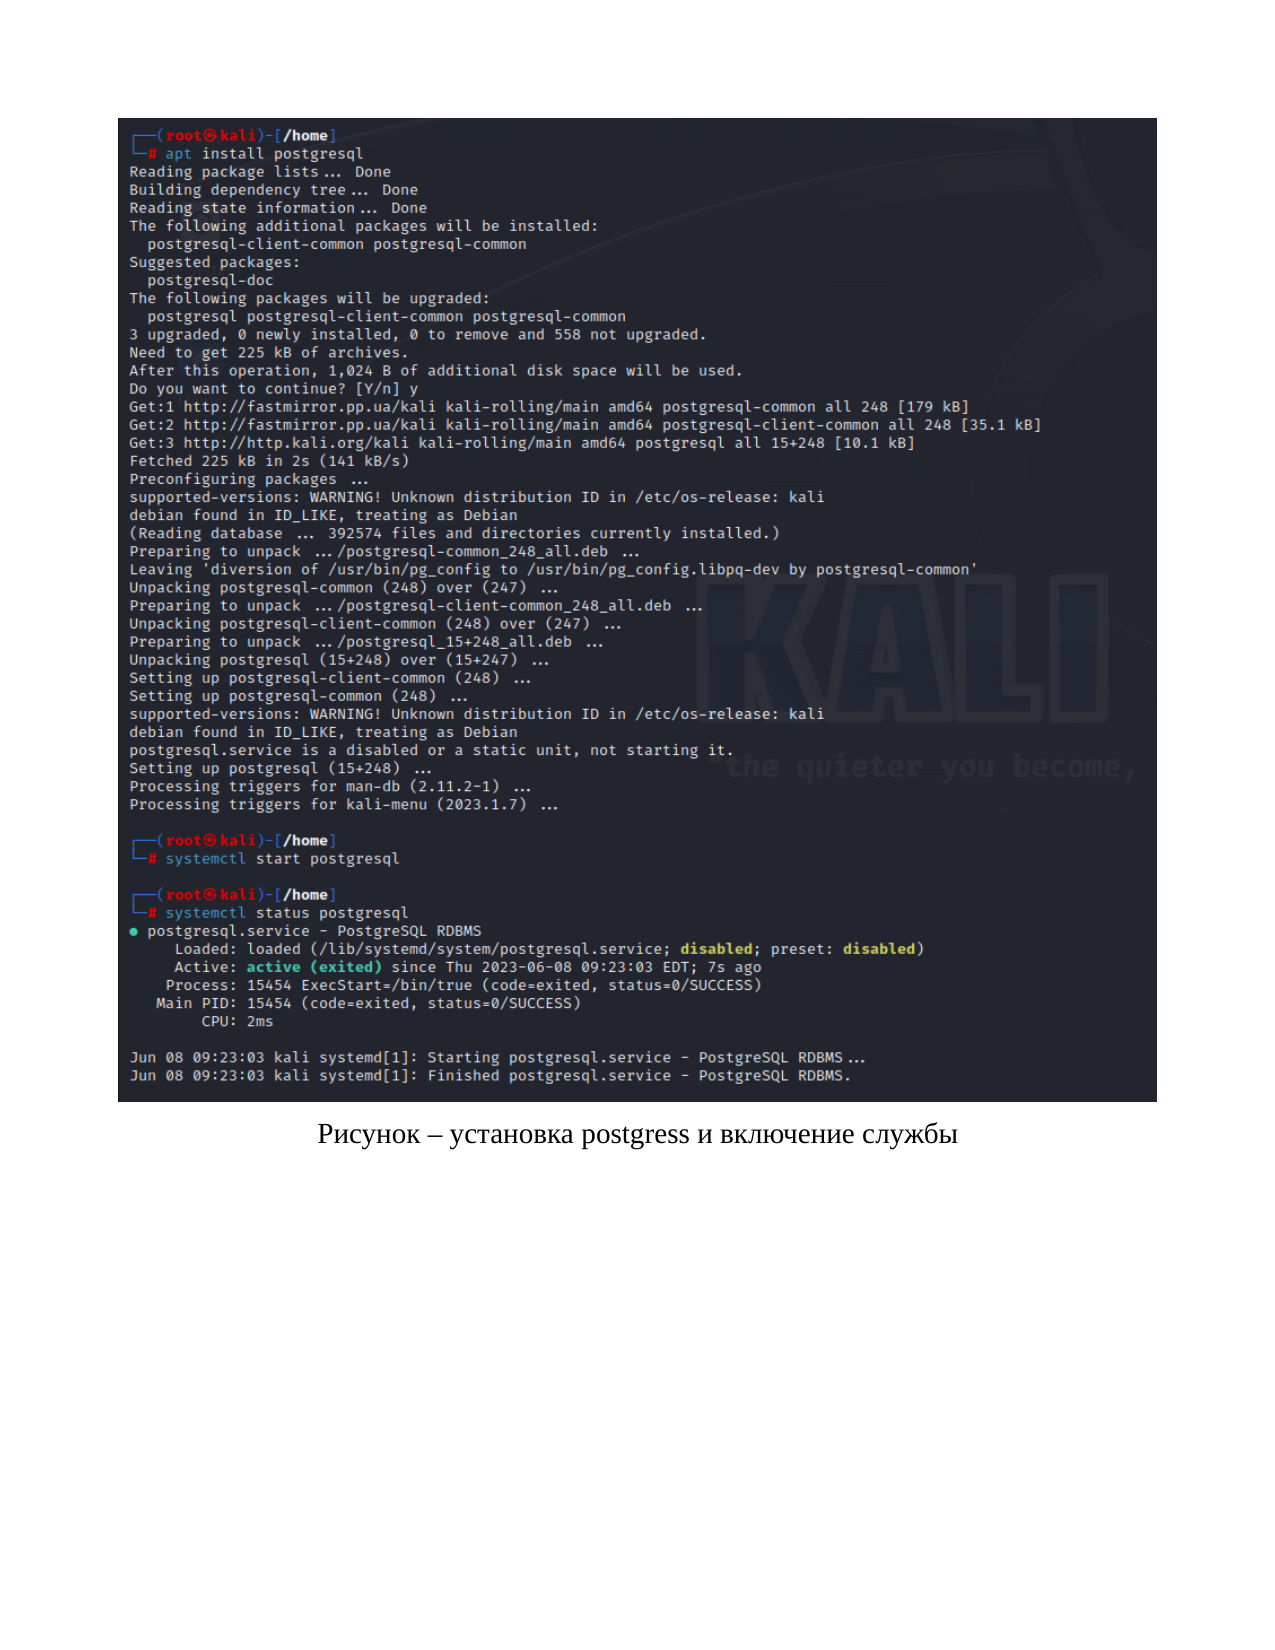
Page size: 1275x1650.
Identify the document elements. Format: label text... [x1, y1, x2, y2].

text Рисунок – установка postgress и включение службы [118, 1116, 1157, 1149]
picture [118, 118, 1157, 1102]
